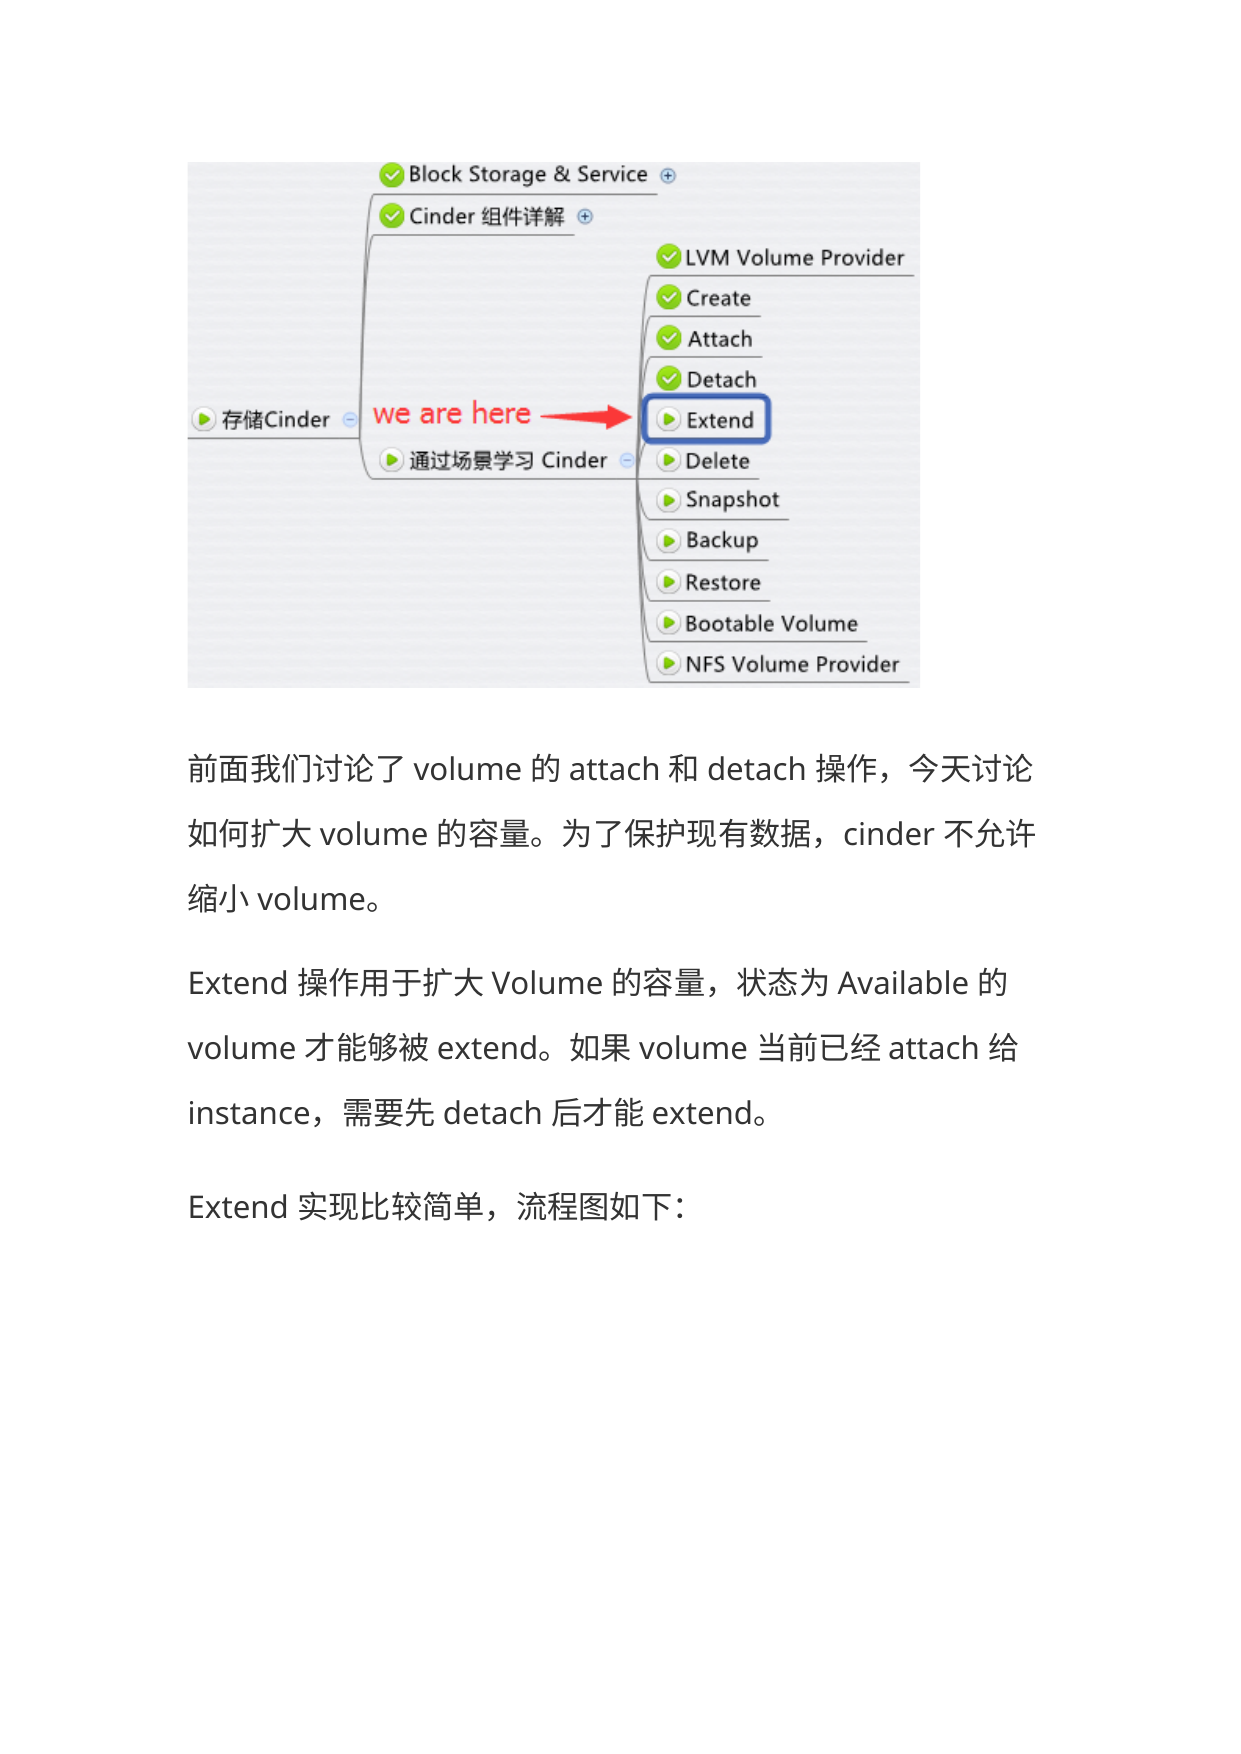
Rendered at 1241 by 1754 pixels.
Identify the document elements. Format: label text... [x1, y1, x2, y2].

text Extend 操作用于扩大 Volume 的容量，状态为 Available 的 volume 才能够被 extend。如果 volume 当前已经 attach 给 instance，需要先 detach 后才能 extend。 [187, 948, 1053, 1143]
picture [187, 162, 921, 688]
text Extend 实现比较简单，流程图如下： [187, 1173, 1053, 1238]
text 前面我们讨论了 volume 的 attach 和 detach 操作，今天讨论如何扩大 volume 的容量。为了保护现有数据，cinder 不允许缩小 volume。 [187, 734, 1053, 929]
